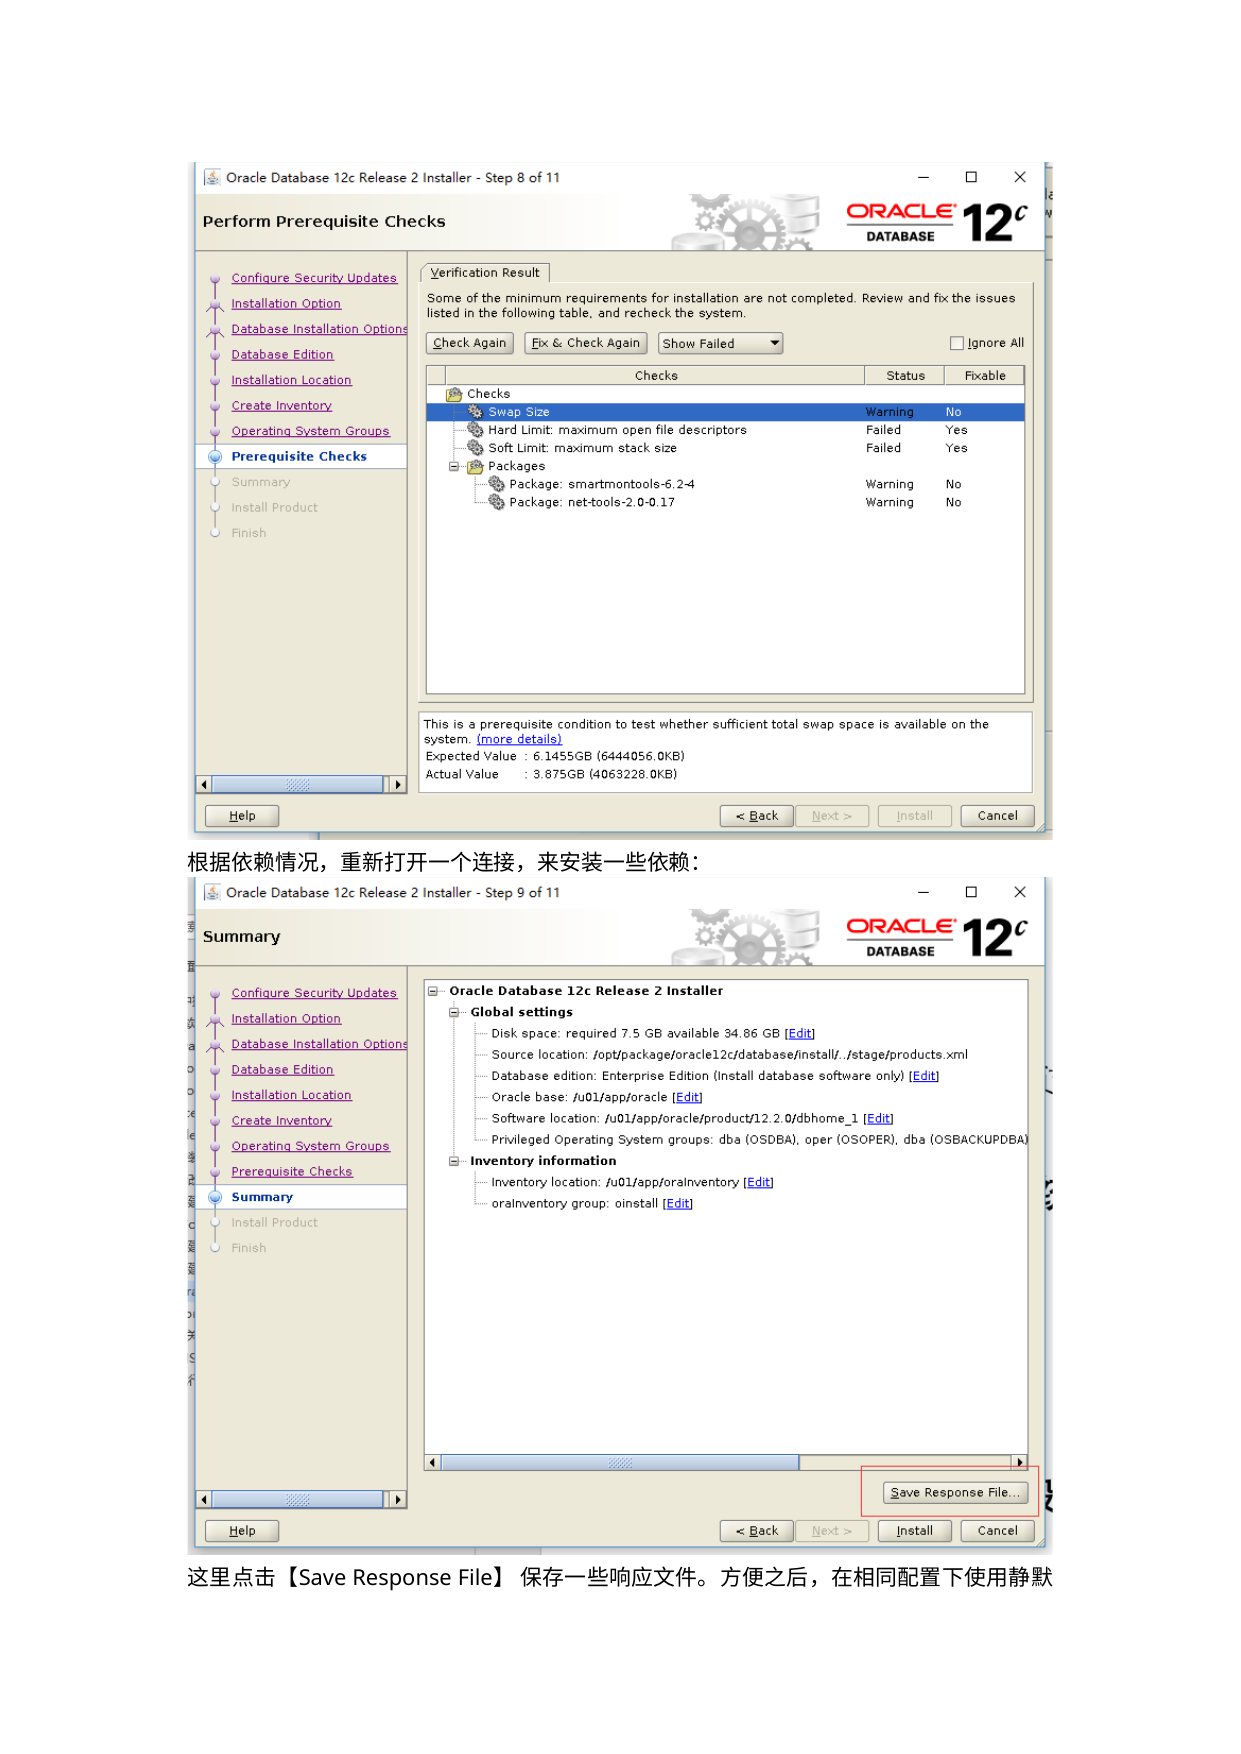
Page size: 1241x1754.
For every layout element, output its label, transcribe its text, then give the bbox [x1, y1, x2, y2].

text 根据依赖情况，重新打开一个连接，来安装一些依赖： [187, 844, 1053, 877]
picture [187, 877, 1053, 1555]
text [187, 1559, 1053, 1592]
picture [187, 162, 1053, 840]
